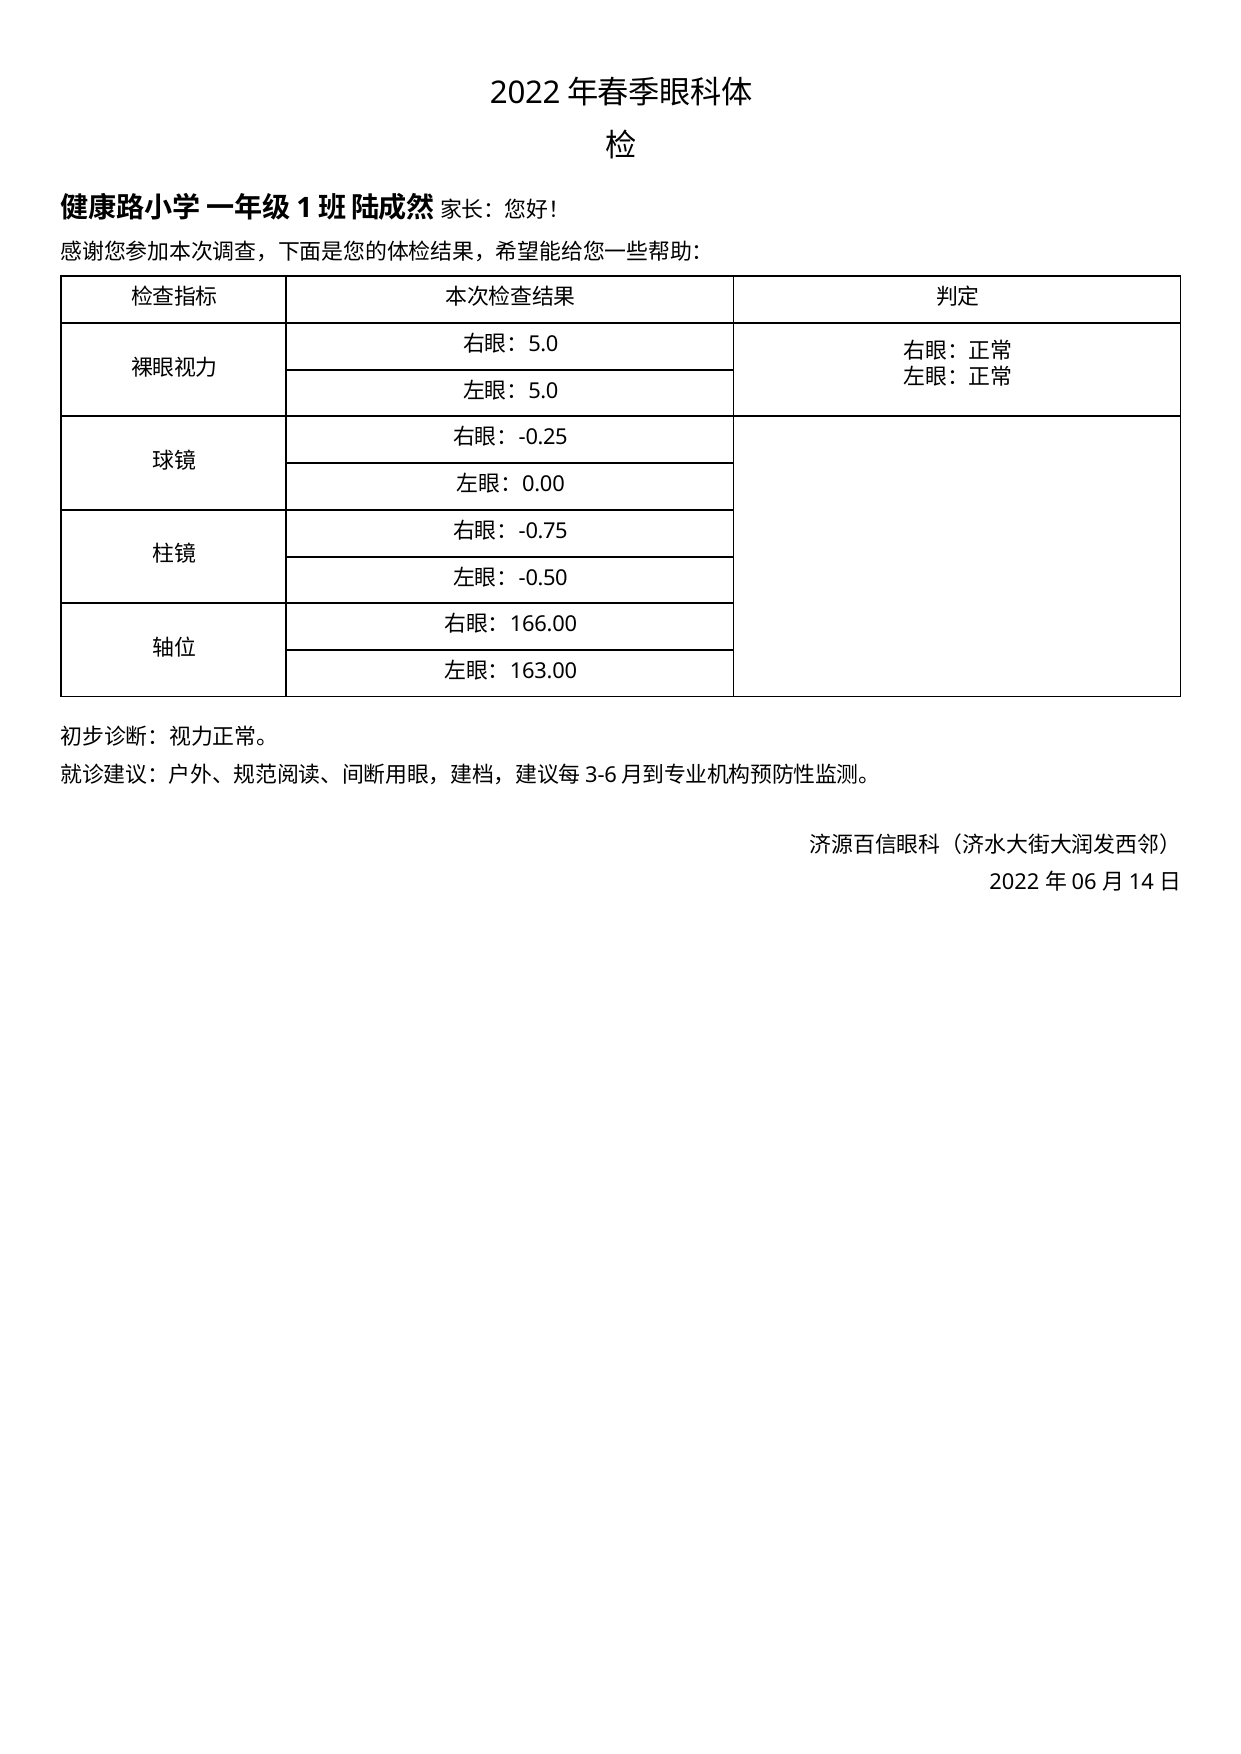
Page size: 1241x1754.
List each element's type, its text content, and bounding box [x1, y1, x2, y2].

table_header 本次检查结果 [287, 277, 733, 322]
table_cell 右眼：正常左眼：正常 [734, 324, 1180, 415]
table_cell [734, 417, 1180, 696]
table_cell 左眼：163.00 [287, 651, 733, 696]
table_cell 右眼：166.00 [287, 604, 733, 649]
table_cell 左眼：-0.50 [287, 558, 733, 602]
text 济源百信眼科（济水大街大润发西邻） [809, 822, 1194, 859]
text 健康路小学 一年级 1班 陆成然 家长：您好！ [60, 177, 1194, 228]
table_header 判定 [734, 277, 1180, 322]
text 2022 年 06 月 14 日 [48, 859, 1182, 897]
text 感谢您参加本次调查，下面是您的体检结果，希望能给您一些帮助： [60, 228, 1194, 267]
table_cell 左眼：5.0 [287, 371, 733, 415]
table_cell 左眼：0.00 [287, 464, 733, 509]
text 就诊建议：户外、规范阅读、间断用眼，建档，建议每3-6月到专业机构预防性监测。 [60, 757, 1194, 789]
table_cell 轴位 [62, 604, 285, 696]
table_header 检查指标 [62, 277, 285, 322]
table_cell 右眼：-0.75 [287, 511, 733, 556]
table_cell 右眼：-0.25 [287, 417, 733, 462]
table_cell 右眼：5.0 [287, 324, 733, 369]
table_cell 球镜 [62, 417, 285, 509]
text 初步诊断：视力正常。 [60, 719, 1194, 751]
table_cell 柱镜 [62, 511, 285, 602]
table_cell 裸眼视力 [62, 324, 285, 415]
